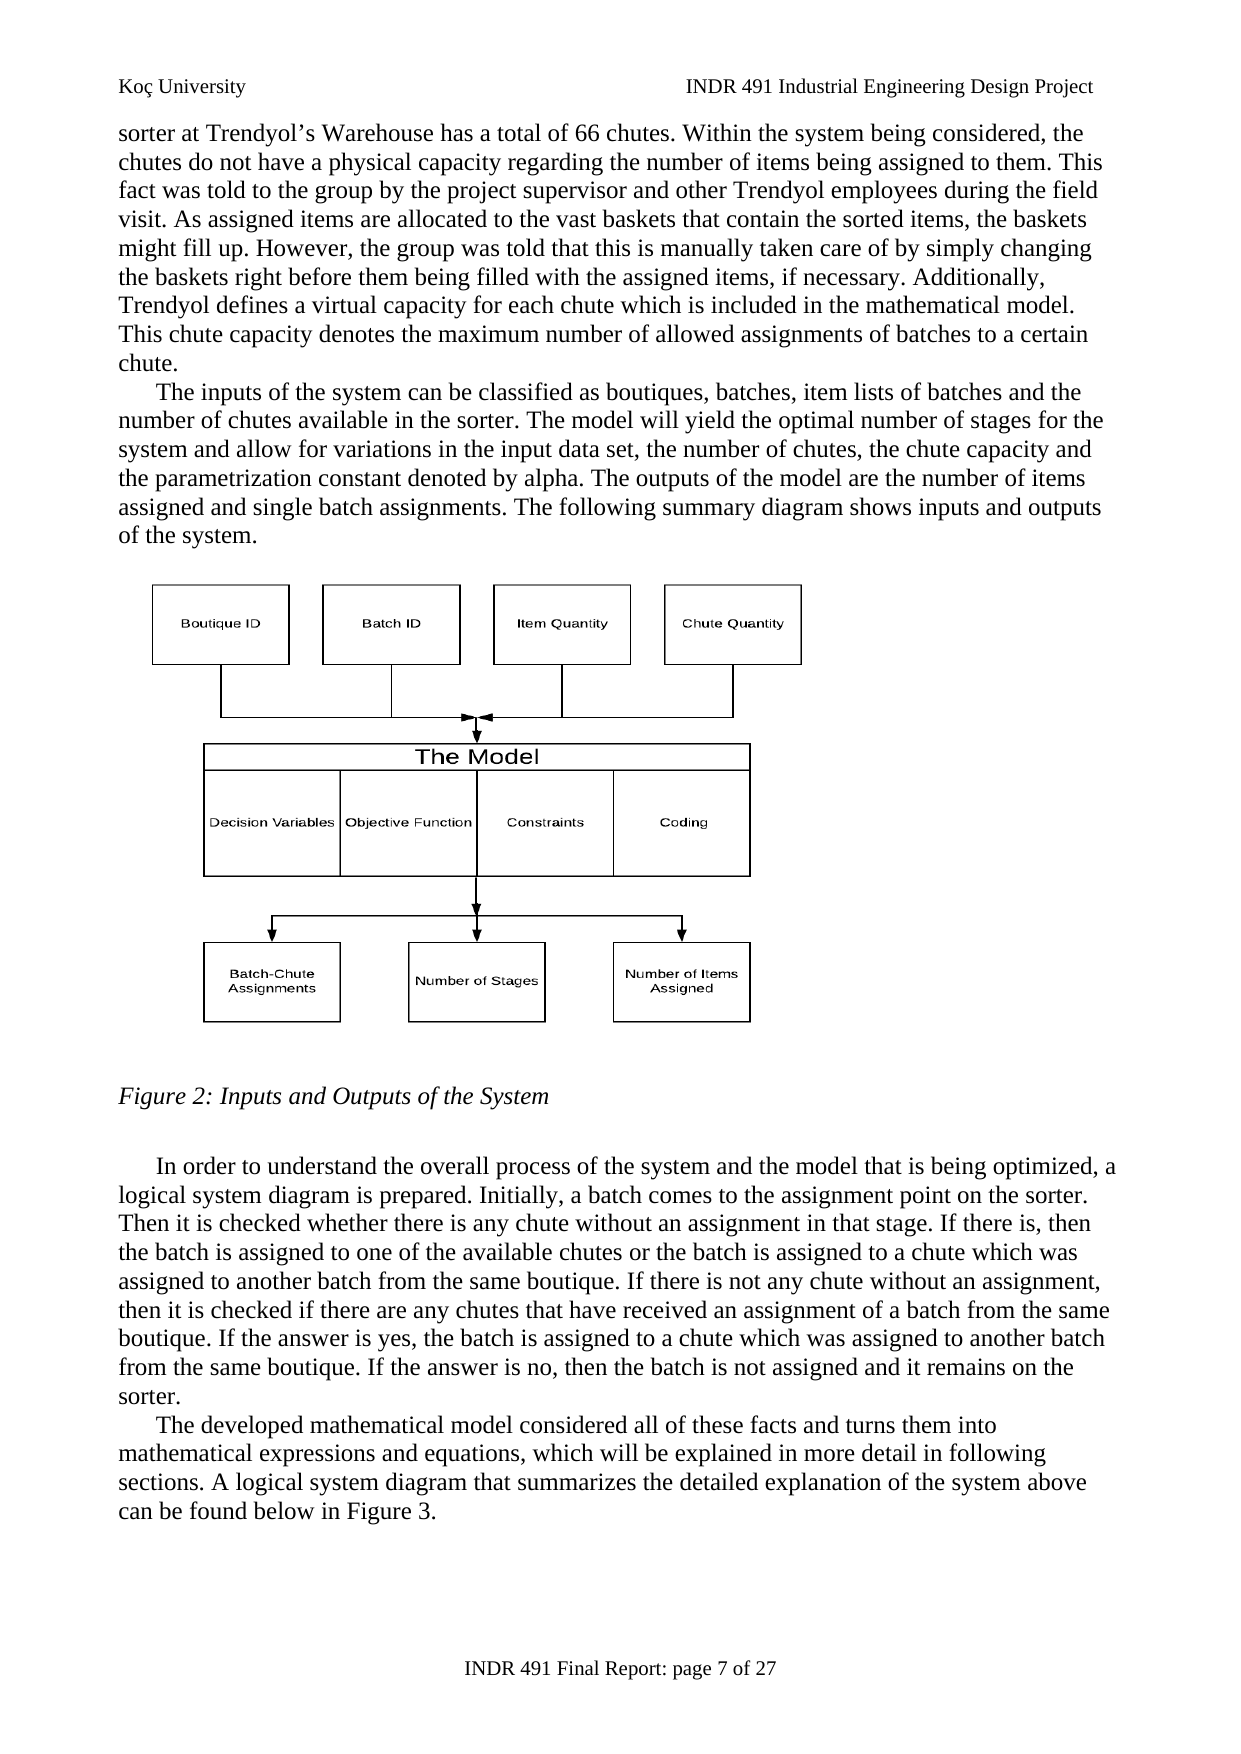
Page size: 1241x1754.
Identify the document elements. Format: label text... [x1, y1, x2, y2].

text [118, 118, 1122, 377]
text In order to understand the overall process of the system and the model that is being optimized, a logical system diagram is prepared. Initially, a batch comes to the assignment point on the sorter. Then it is checked whether there is any chute without an assignment in that stage. If there is, then the batch is assigned to one of the available chutes or the batch is assigned to a chute which was assigned to another batch from the same boutique. If there is not any chute without an assignment, then it is checked if there are any chutes that have received an assignment of a batch from the same boutique. If the answer is yes, the batch is assigned to a chute which was assigned to another batch from the same boutique. If the answer is no, then the batch is not assigned and it remains on the sorter. [118, 1151, 1122, 1410]
text The inputs of the system can be classified as boutiques, batches, item lists of batches and the number of chutes available in the sorter. The model will yield the optimal number of stages for the system and allow for variations in the input data set, the number of chutes, the chute capacity and the parametrization constant denoted by alpha. The outputs of the model are the number of items assigned and single batch assignments. The following summary diagram shows inputs and outputs of the system. [118, 377, 1122, 549]
text The developed mathematical model considered all of these facts and turns them into mathematical expressions and equations, which will be explained in more detail in following sections. A logical system diagram that summarizes the detailed explanation of the system above can be found below in Figure 3. [118, 1410, 1122, 1525]
picture [118, 549, 835, 1048]
text Figure 2: Inputs and Outputs of the System [118, 1081, 1122, 1110]
